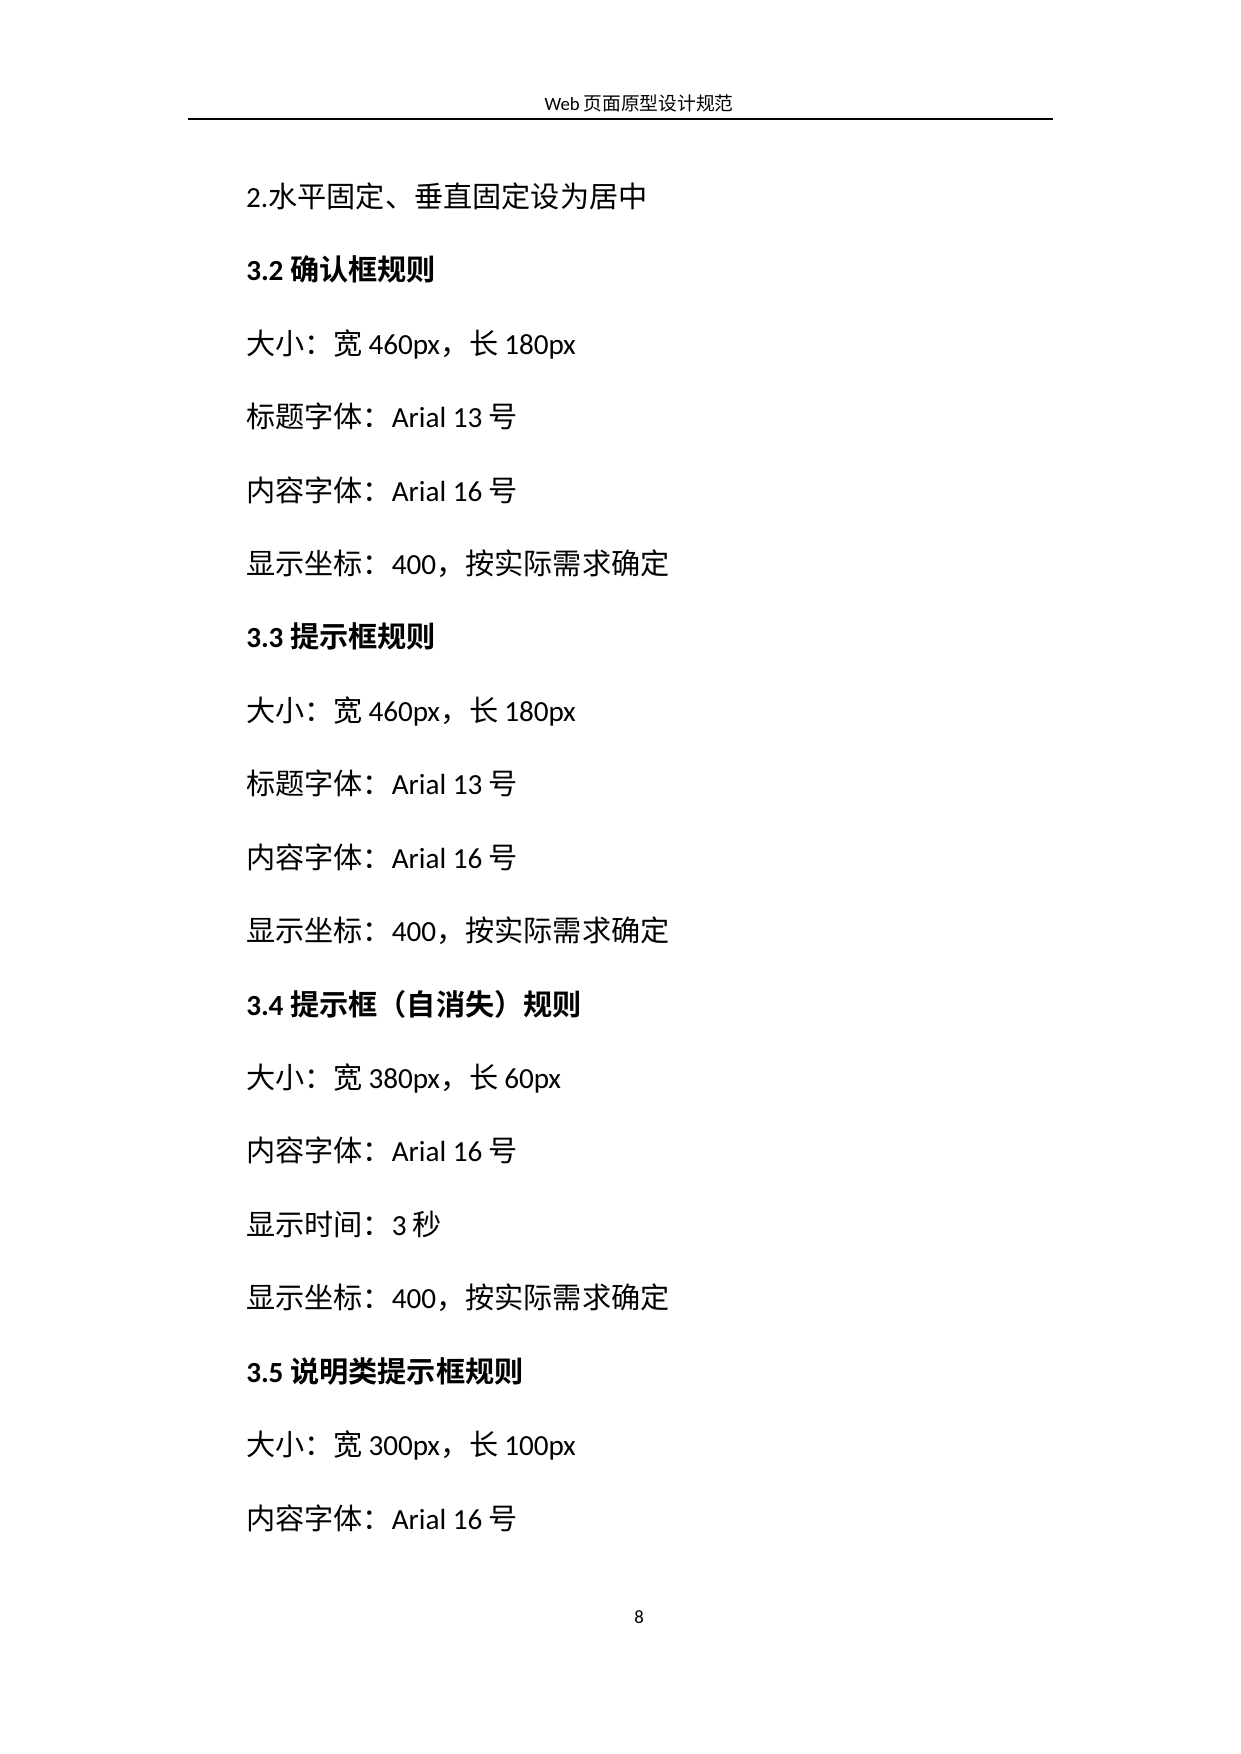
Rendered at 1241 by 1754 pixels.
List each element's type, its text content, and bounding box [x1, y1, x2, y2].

text 内容字体：Arial 16号 [187, 456, 1053, 521]
text 大小：宽460px，长180px [187, 309, 1053, 374]
text 大小：宽380px，长60px [187, 1043, 1053, 1108]
text 大小：宽460px，长180px [187, 676, 1053, 741]
subtitle 3.2 确认框规则 [187, 235, 1053, 300]
subtitle 3.5 说明类提示框规则 [187, 1337, 1053, 1402]
text 内容字体：Arial 16号 [187, 823, 1053, 888]
text 内容字体：Arial 16号 [187, 1484, 1053, 1549]
text 显示时间：3秒 [187, 1190, 1053, 1255]
text 内容字体：Arial 16号 [187, 1117, 1053, 1182]
text 显示坐标：400，按实际需求确定 [187, 529, 1053, 594]
text 标题字体：Arial 13号 [187, 382, 1053, 447]
text 显示坐标：400，按实际需求确定 [187, 1263, 1053, 1328]
text 标题字体：Arial 13号 [187, 749, 1053, 814]
text 大小：宽300px，长100px [187, 1410, 1053, 1475]
text 显示坐标：400，按实际需求确定 [187, 896, 1053, 961]
subtitle 3.3 提示框规则 [187, 603, 1053, 668]
text 2.水平固定、垂直固定设为居中 [187, 162, 1053, 227]
subtitle 3.4 提示框（自消失）规则 [187, 970, 1053, 1035]
